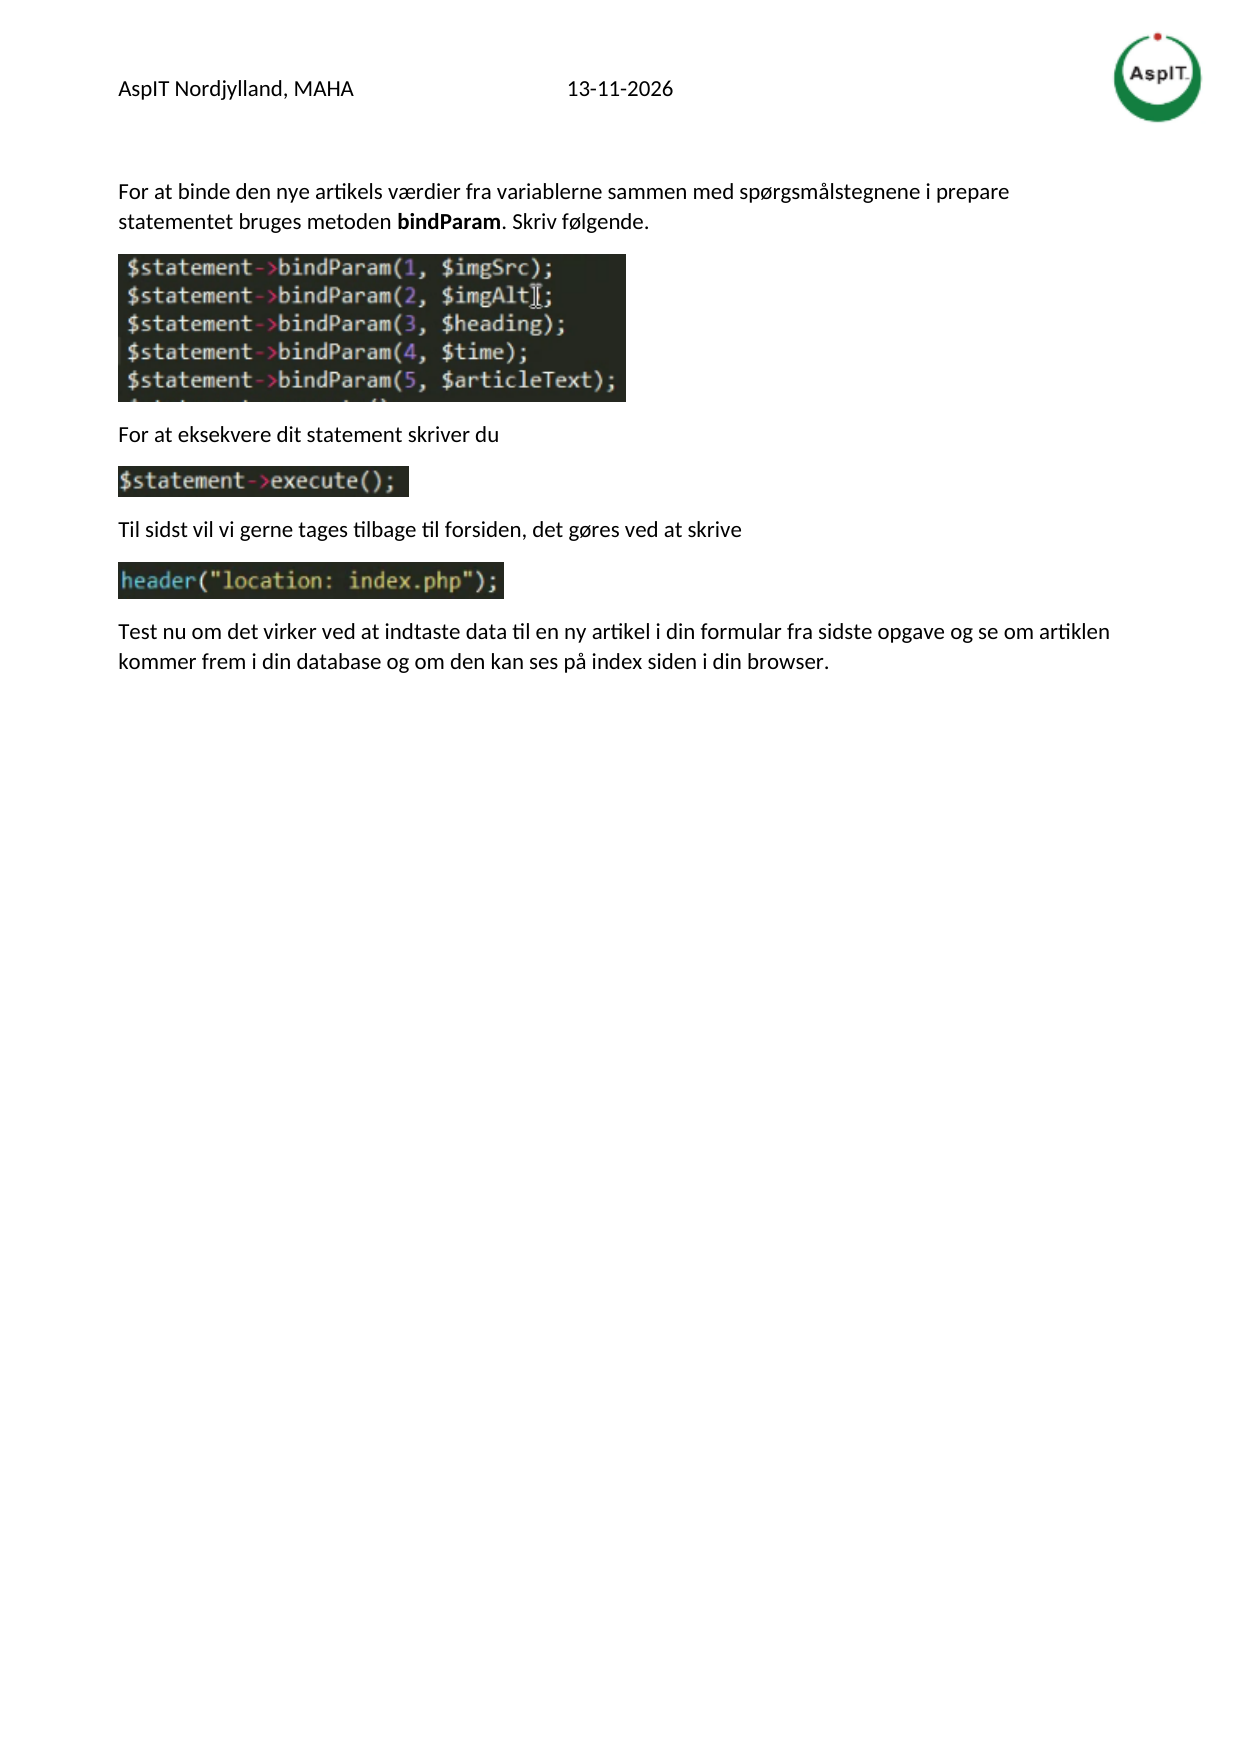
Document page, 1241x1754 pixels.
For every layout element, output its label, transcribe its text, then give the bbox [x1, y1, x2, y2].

text For at eksekvere dit statement skriver du [118, 420, 1122, 448]
picture [118, 562, 504, 599]
picture [118, 254, 626, 402]
text For at binde den nye artikels værdier fra variablerne sammen med spørgsmålstegnene i prepare statementet bruges metoden bindParam. Skriv følgende. [118, 177, 1122, 235]
text Test nu om det virker ved at indtaste data til en ny artikel i din formular fra sidste opgave og se om artiklen kommer frem i din database og om den kan ses på index siden i din browser. [118, 617, 1122, 675]
picture [1080, 0, 1234, 154]
text Til sidst vil vi gerne tages tilbage til forsiden, det gøres ved at skrive [118, 515, 1122, 543]
picture [118, 466, 409, 497]
